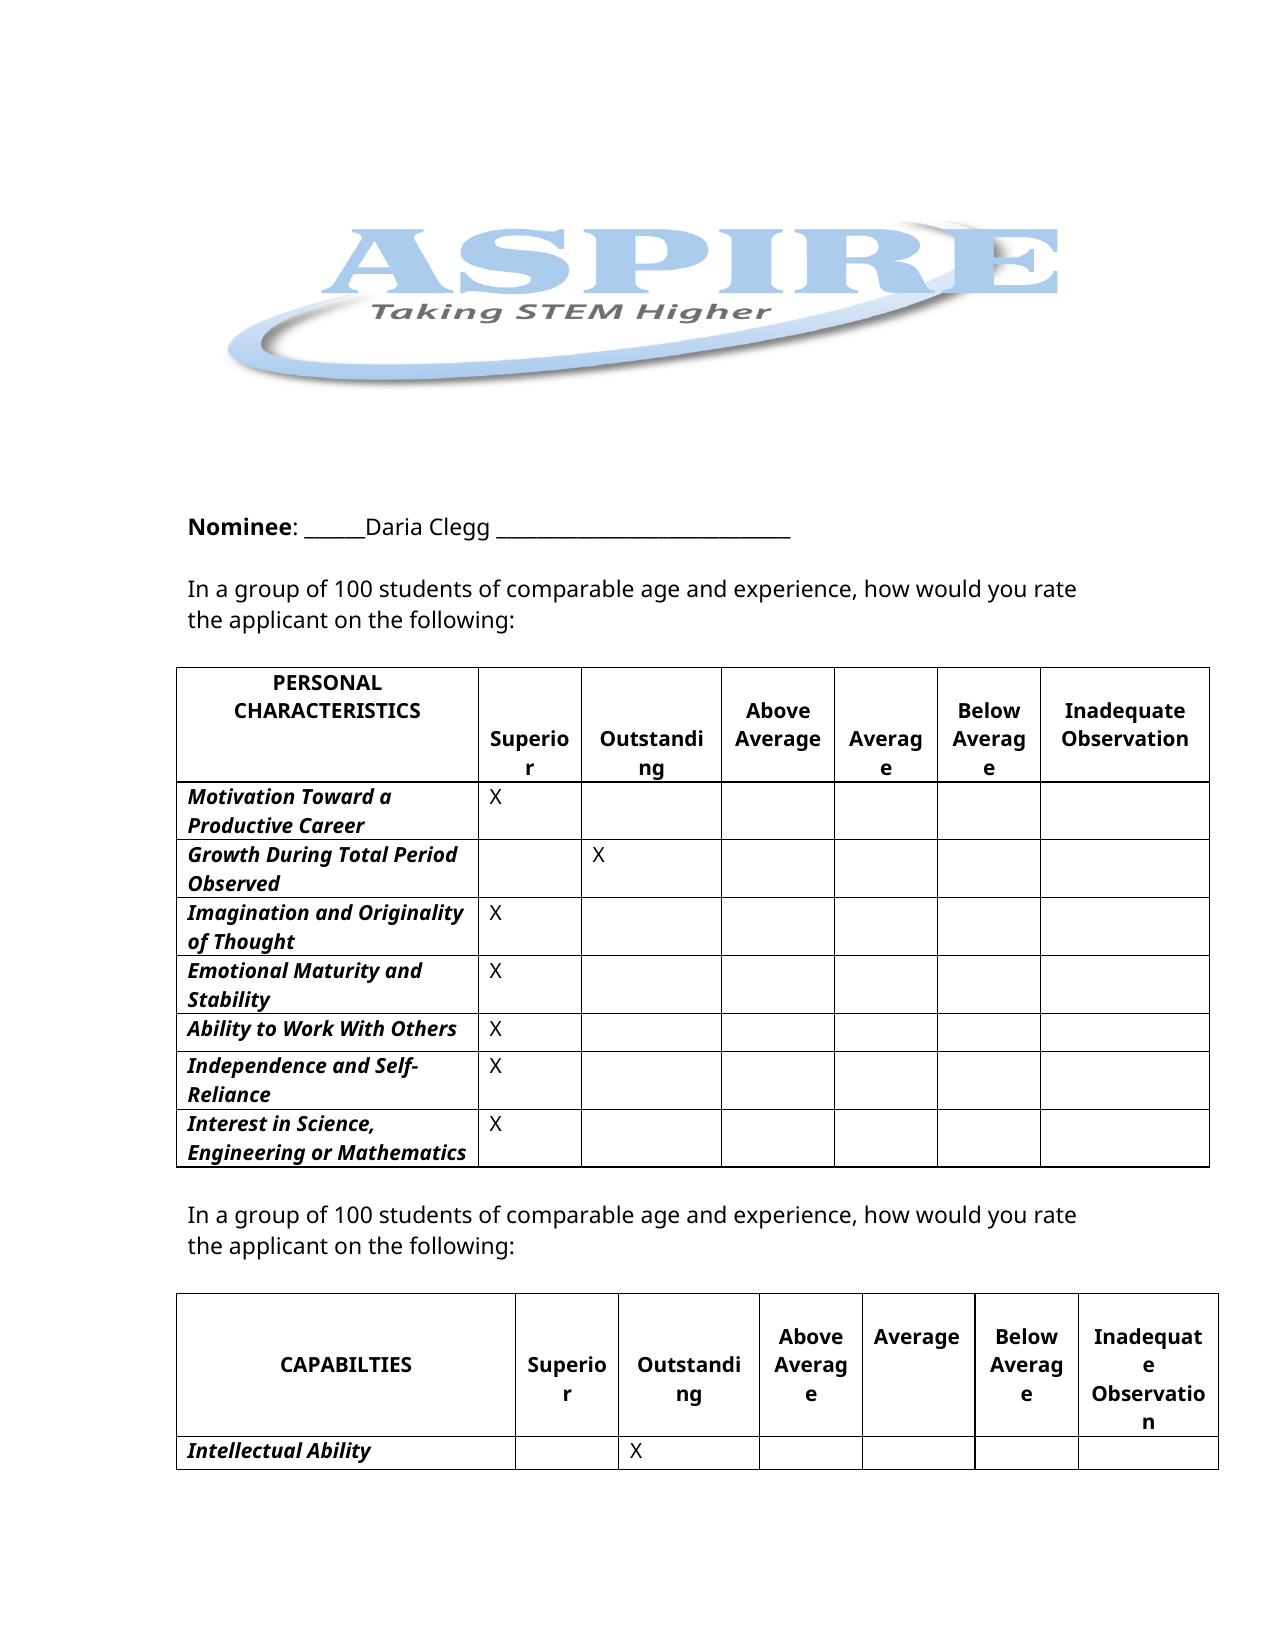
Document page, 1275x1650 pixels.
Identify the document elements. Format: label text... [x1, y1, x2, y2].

table_cell [835, 840, 937, 897]
table_cell [582, 1052, 721, 1108]
table_cell [938, 783, 1040, 839]
table_cell [1041, 1014, 1209, 1051]
table_cell [582, 783, 721, 839]
table_cell [516, 1437, 618, 1469]
table_cell Imagination and Originality of Thought [177, 898, 478, 955]
table_header Superior [516, 1294, 618, 1436]
table_cell [1041, 1110, 1209, 1166]
table_cell [1041, 840, 1209, 897]
table_header Above Average [760, 1294, 862, 1436]
table_cell [835, 1110, 937, 1166]
table_cell Growth During Total Period Observed [177, 840, 478, 897]
table_cell [479, 840, 581, 897]
table_cell [1079, 1437, 1218, 1469]
table_header Above Average [722, 668, 834, 781]
table_cell Emotional Maturity and Stability [177, 956, 478, 1013]
table_cell [722, 1014, 834, 1051]
table_cell [1041, 956, 1209, 1013]
table_header Outstanding [619, 1294, 759, 1436]
table_cell X [619, 1437, 759, 1469]
subtitle In a group of 100 students of comparable age and experience, how would you rate the applicant on the following: [187, 573, 1087, 635]
table_cell Ability to Work With Others [177, 1014, 478, 1051]
table_cell [722, 1110, 834, 1166]
table_cell [582, 956, 721, 1013]
table_cell [835, 783, 937, 839]
table_cell [835, 898, 937, 955]
table_cell [835, 956, 937, 1013]
table_cell [938, 1052, 1040, 1108]
picture [217, 220, 1058, 390]
table_header Superior [479, 668, 581, 781]
table_cell [722, 1052, 834, 1108]
table_cell X [479, 898, 581, 955]
table_cell [1041, 898, 1209, 955]
table_header Outstanding [582, 668, 721, 781]
table_cell Independence and Self-Reliance [177, 1052, 478, 1108]
table_cell [722, 840, 834, 897]
table_cell [938, 840, 1040, 897]
table_cell [835, 1052, 937, 1108]
table_cell [863, 1437, 974, 1469]
subtitle Nominee: ______Daria Clegg _____________________________ [187, 510, 1087, 542]
table_header PERSONAL CHARACTERISTICS [177, 668, 478, 781]
table_header Inadequate Observation [1041, 668, 1209, 781]
table_cell X [479, 956, 581, 1013]
table_cell [722, 898, 834, 955]
table_cell [582, 1110, 721, 1166]
table_cell [938, 1014, 1040, 1051]
table_cell X [479, 1014, 581, 1051]
table_cell [582, 898, 721, 955]
table_cell X [582, 840, 721, 897]
table_cell X [479, 1110, 581, 1166]
table_header Average [835, 668, 937, 781]
table_cell [760, 1437, 862, 1469]
table_cell X [479, 783, 581, 839]
table_cell [582, 1014, 721, 1051]
table_header Below Average [976, 1294, 1078, 1436]
table_cell [722, 956, 834, 1013]
table_cell Motivation Toward a Productive Career [177, 783, 478, 839]
table_cell [1041, 1052, 1209, 1108]
table_cell [938, 898, 1040, 955]
subtitle In a group of 100 students of comparable age and experience, how would you rate the applicant on the following: [187, 1199, 1087, 1261]
table_header CAPABILTIES [177, 1294, 515, 1436]
table_header Below Average [938, 668, 1040, 781]
table_cell [835, 1014, 937, 1051]
table_cell [722, 783, 834, 839]
table_cell [976, 1437, 1078, 1469]
table_cell Intellectual Ability [177, 1437, 515, 1469]
table_cell X [479, 1052, 581, 1108]
table_cell [1041, 783, 1209, 839]
table_cell [938, 956, 1040, 1013]
table_cell [938, 1110, 1040, 1166]
table_header Inadequate Observation [1079, 1294, 1218, 1436]
table_cell Interest in Science, Engineering or Mathematics [177, 1110, 478, 1166]
table_header Average [863, 1294, 974, 1436]
